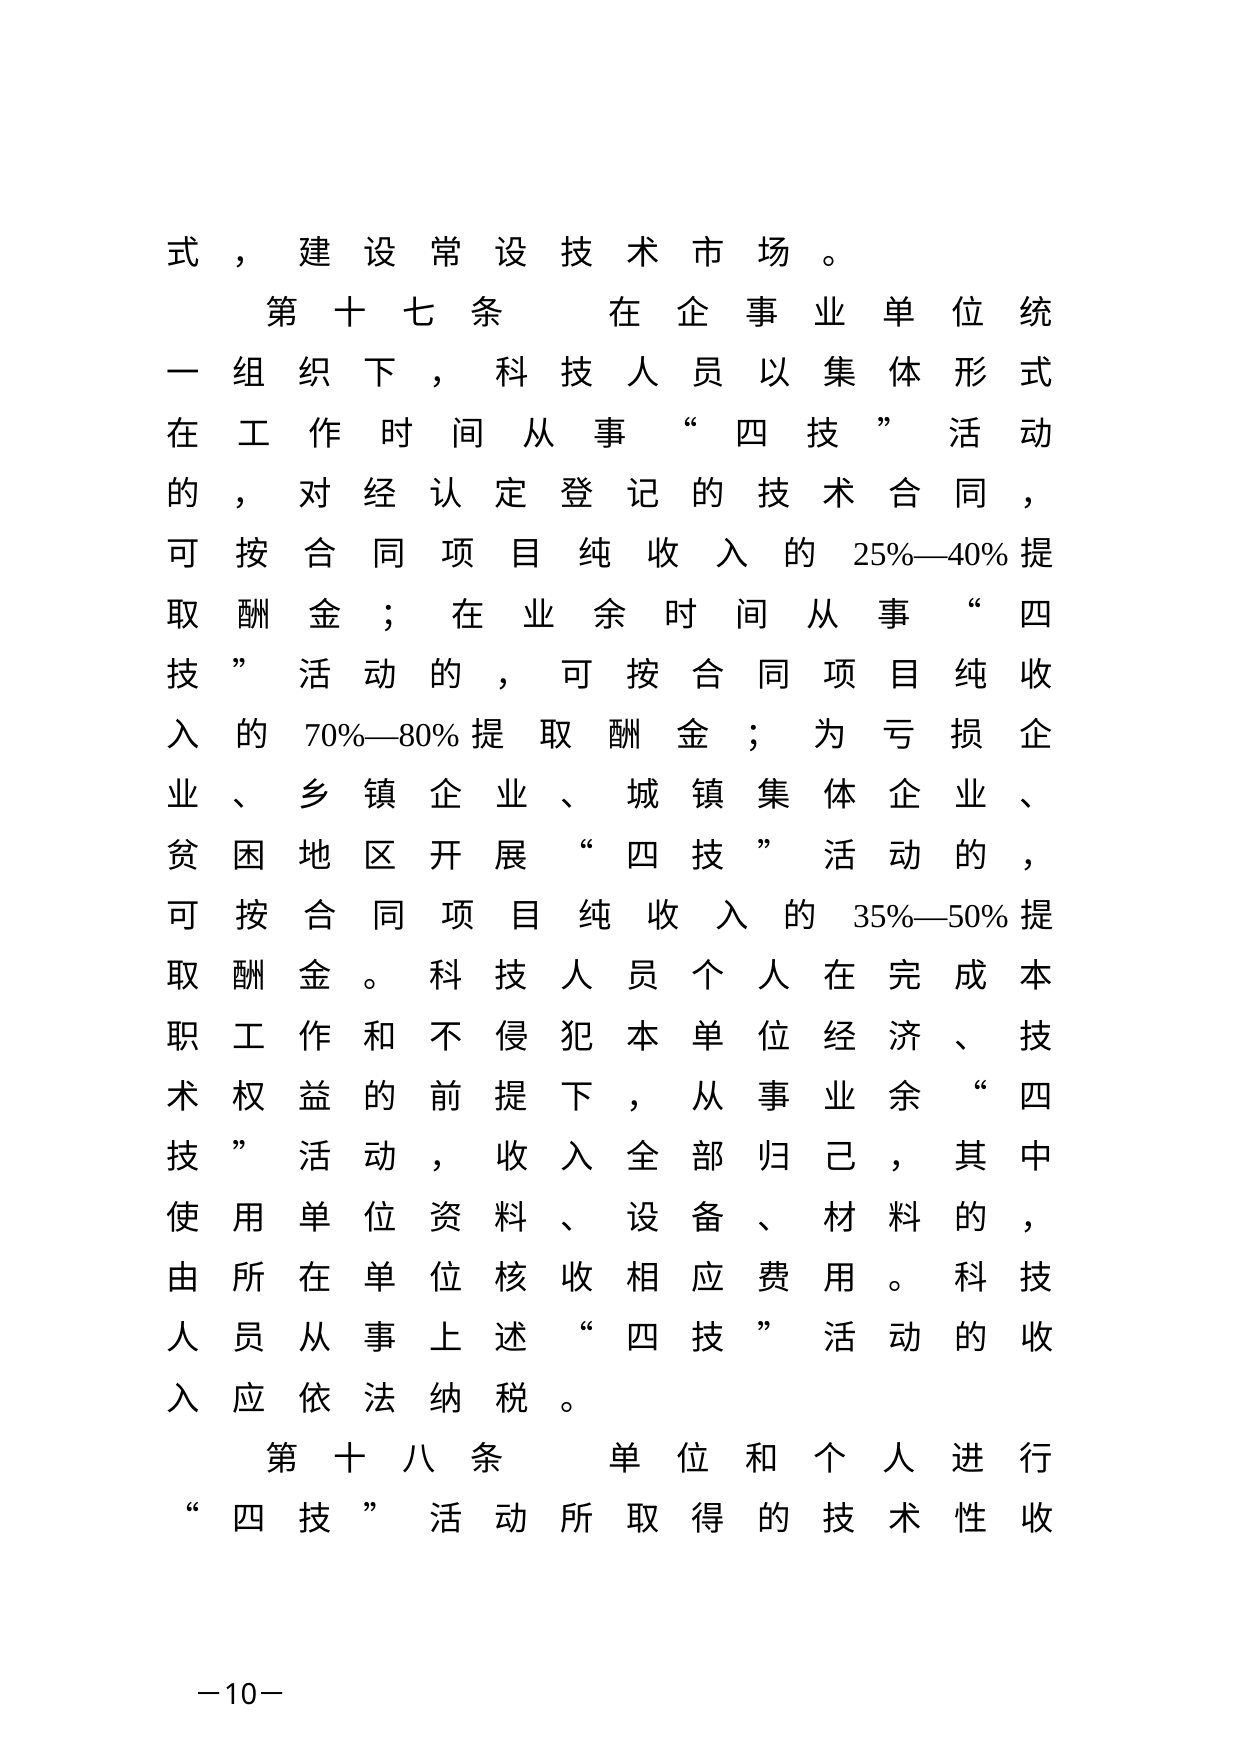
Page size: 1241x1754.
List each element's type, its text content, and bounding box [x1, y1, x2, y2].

text 第十七条 在企事业单位统一组织下，科技人员以集体形式在工作时间从事“四技”活动的，对经认定登记的技术合同，可按合同项目纯收入的25%—40%提取酬金；在业余时间从事“四技”活动的，可按合同项目纯收入的70%—80%提取酬金；为亏损企业、乡镇企业、城镇集体企业、贫困地区开展“四技”活动的，可按合同项目纯收入的35%—50%提取酬金。科技人员个人在完成本职工作和不侵犯本单位经济、技术权益的前提下，从事业余“四技”活动，收入全部归己，其中使用单位资料、设备、材料的，由所在单位核收相应费用。科技人员从事上述“四技”活动的收入应依法纳税。 [167, 280, 1085, 1426]
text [167, 1426, 1085, 1546]
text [167, 219, 1085, 280]
